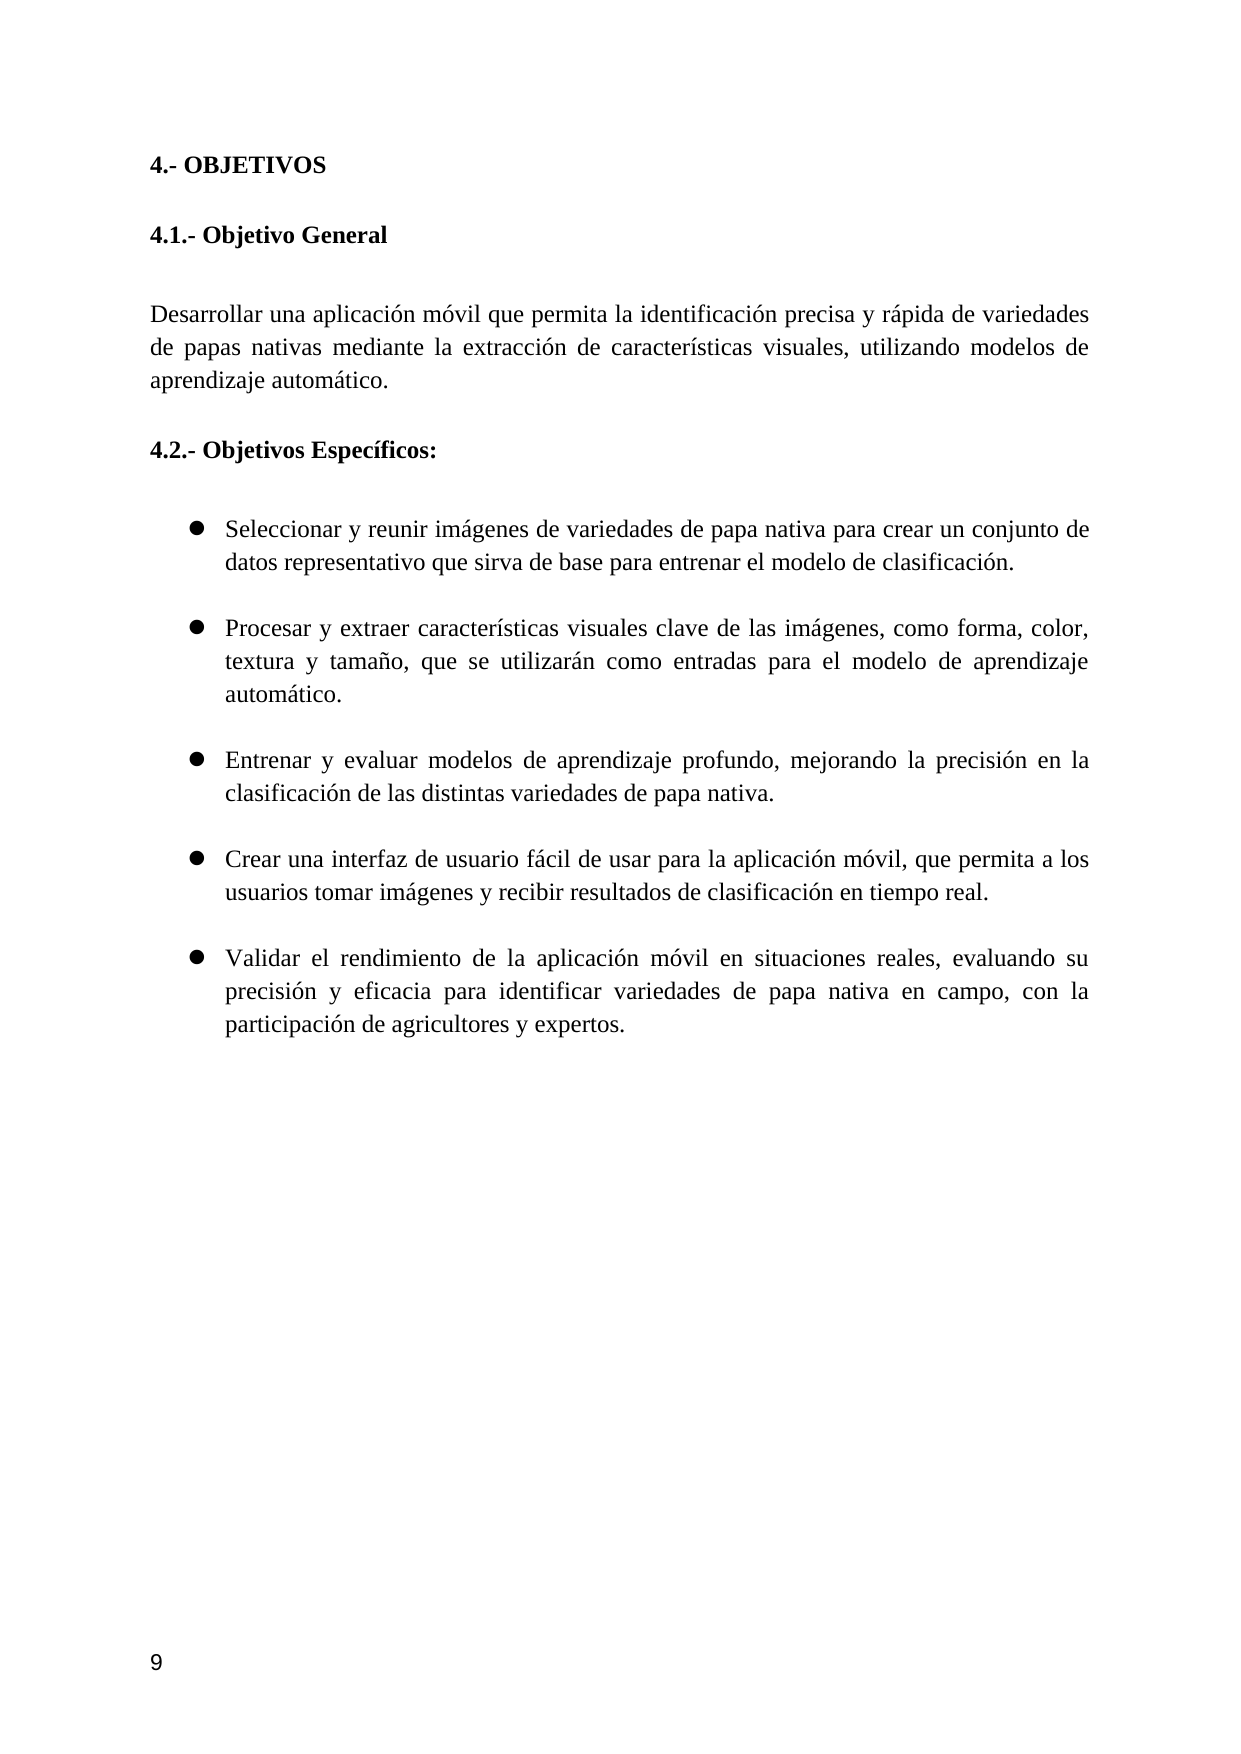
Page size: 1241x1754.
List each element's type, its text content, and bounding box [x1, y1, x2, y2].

subtitle 4.1.- Objetivo General [150, 221, 1090, 249]
text Desarrollar una aplicación móvil que permita la identificación precisa y rápida de variedades de papas nativas mediante la extracción de características visuales, utilizando modelos de aprendizaje automático. [150, 299, 1090, 394]
subtitle 4.- OBJETIVOS [150, 150, 1090, 179]
list Procesar y extraer características visuales clave de las imágenes, como forma, color, textura y tamaño, que se utilizarán como entradas para el modelo de aprendizaje automático. [187, 613, 1090, 708]
list Validar el rendimiento de la aplicación móvil en situaciones reales, evaluando su precisión y eficacia para identificar variedades de papa nativa en campo, con la participación de agricultores y expertos. [187, 943, 1090, 1038]
list Seleccionar y reunir imágenes de variedades de papa nativa para crear un conjunto de datos representativo que sirva de base para entrenar el modelo de clasificación. [187, 514, 1090, 576]
list Crear una interfaz de usuario fácil de usar para la aplicación móvil, que permita a los usuarios tomar imágenes y recibir resultados de clasificación en tiempo real. [187, 844, 1090, 906]
list Entrenar y evaluar modelos de aprendizaje profundo, mejorando la precisión en la clasificación de las distintas variedades de papa nativa. [187, 745, 1090, 807]
subtitle 4.2.- Objetivos Específicos: [150, 436, 1090, 464]
